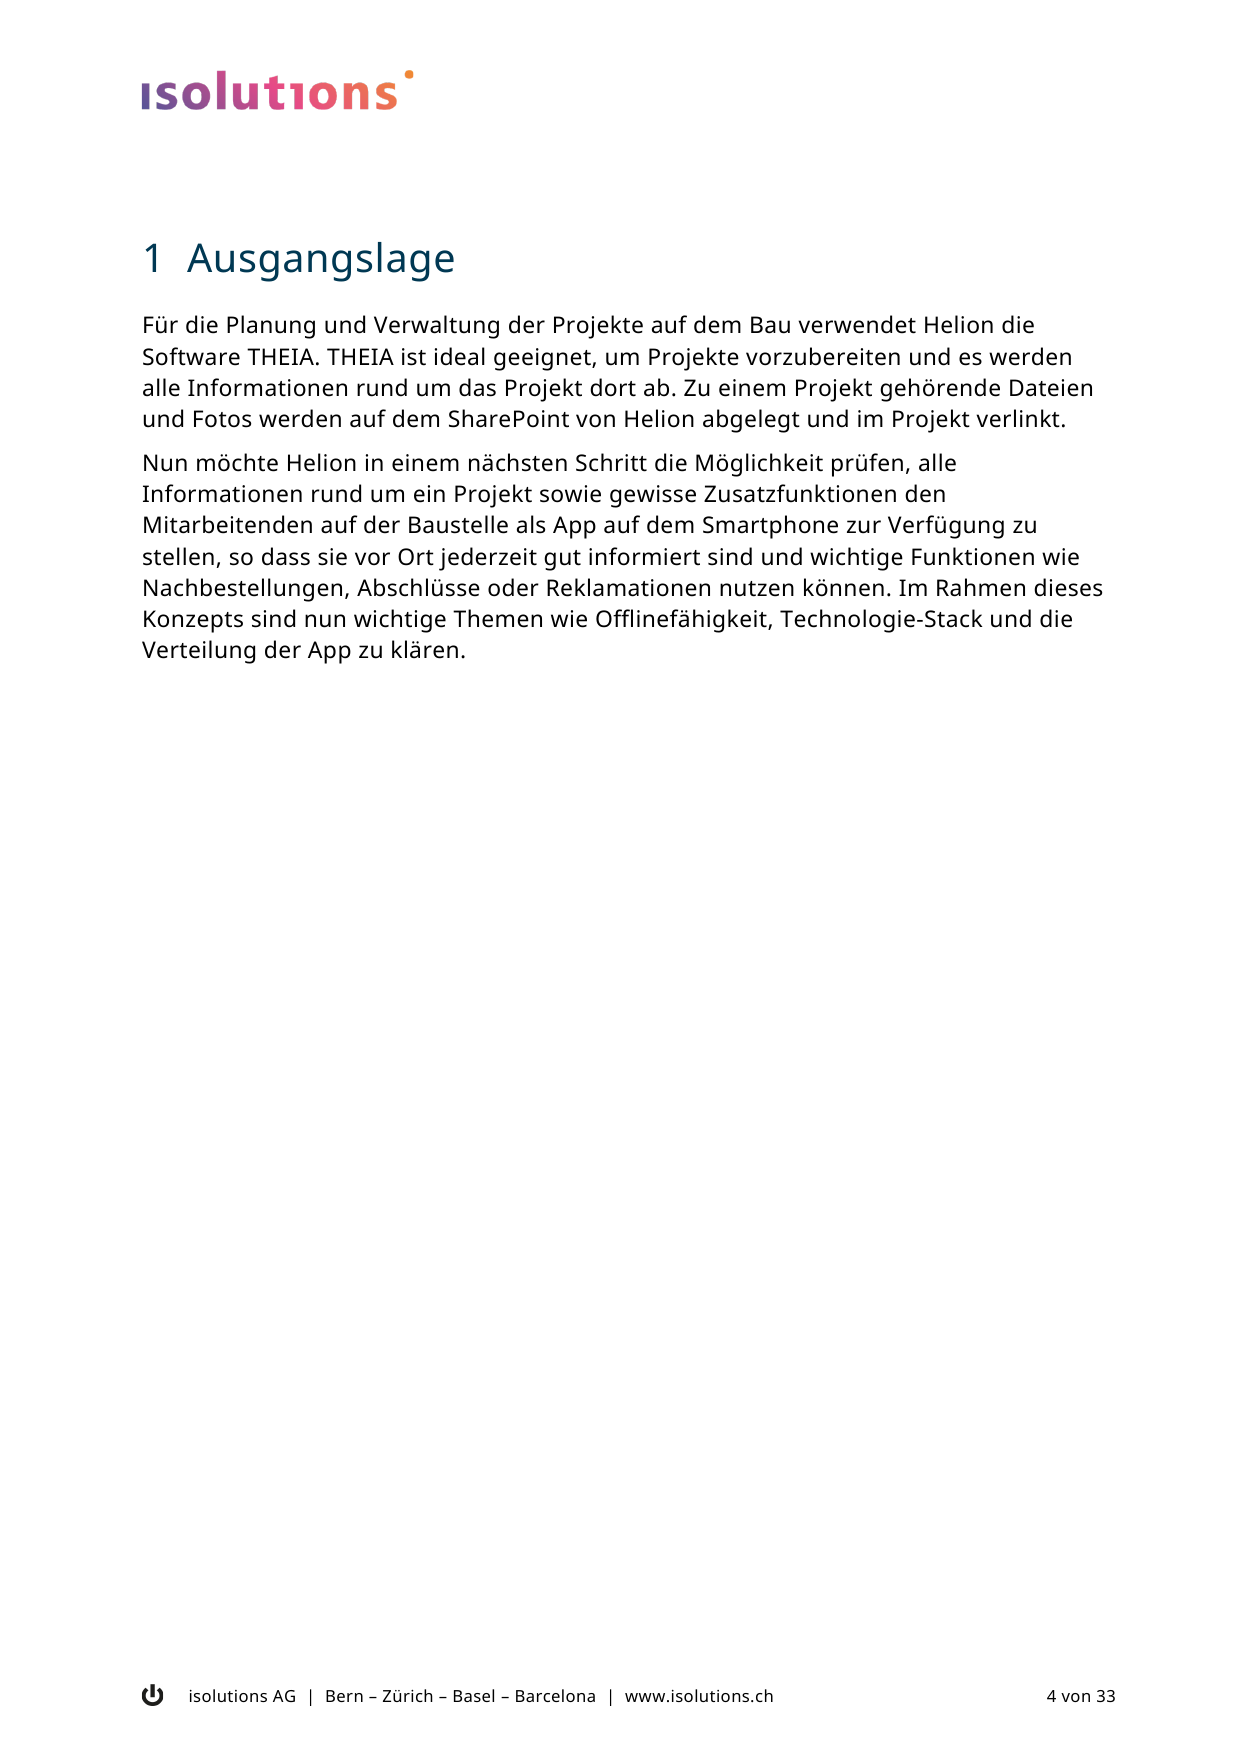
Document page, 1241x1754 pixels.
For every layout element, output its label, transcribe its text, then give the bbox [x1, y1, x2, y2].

subtitle Ausgangslage [142, 230, 1116, 284]
text Für die Planung und Verwaltung der Projekte auf dem Bau verwendet Helion die Software THEIA. THEIA ist ideal geeignet, um Projekte vorzubereiten und es werden alle Informationen rund um das Projekt dort ab. Zu einem Projekt gehörende Dateien und Fotos werden auf dem SharePoint von Helion abgelegt und im Projekt verlinkt. [142, 309, 1116, 434]
picture [141, 1684, 164, 1706]
picture [141, 70, 414, 110]
text Nun möchte Helion in einem nächsten Schritt die Möglichkeit prüfen, alle Informationen rund um ein Projekt sowie gewisse Zusatzfunktionen den Mitarbeitenden auf der Baustelle als App auf dem Smartphone zur Verfügung zu stellen, so dass sie vor Ort jederzeit gut informiert sind und wichtige Funktionen wie Nachbestellungen, Abschlüsse oder Reklamationen nutzen können. Im Rahmen dieses Konzepts sind nun wichtige Themen wie Offlinefähigkeit, Technologie-Stack und die Verteilung der App zu klären. [142, 447, 1116, 666]
